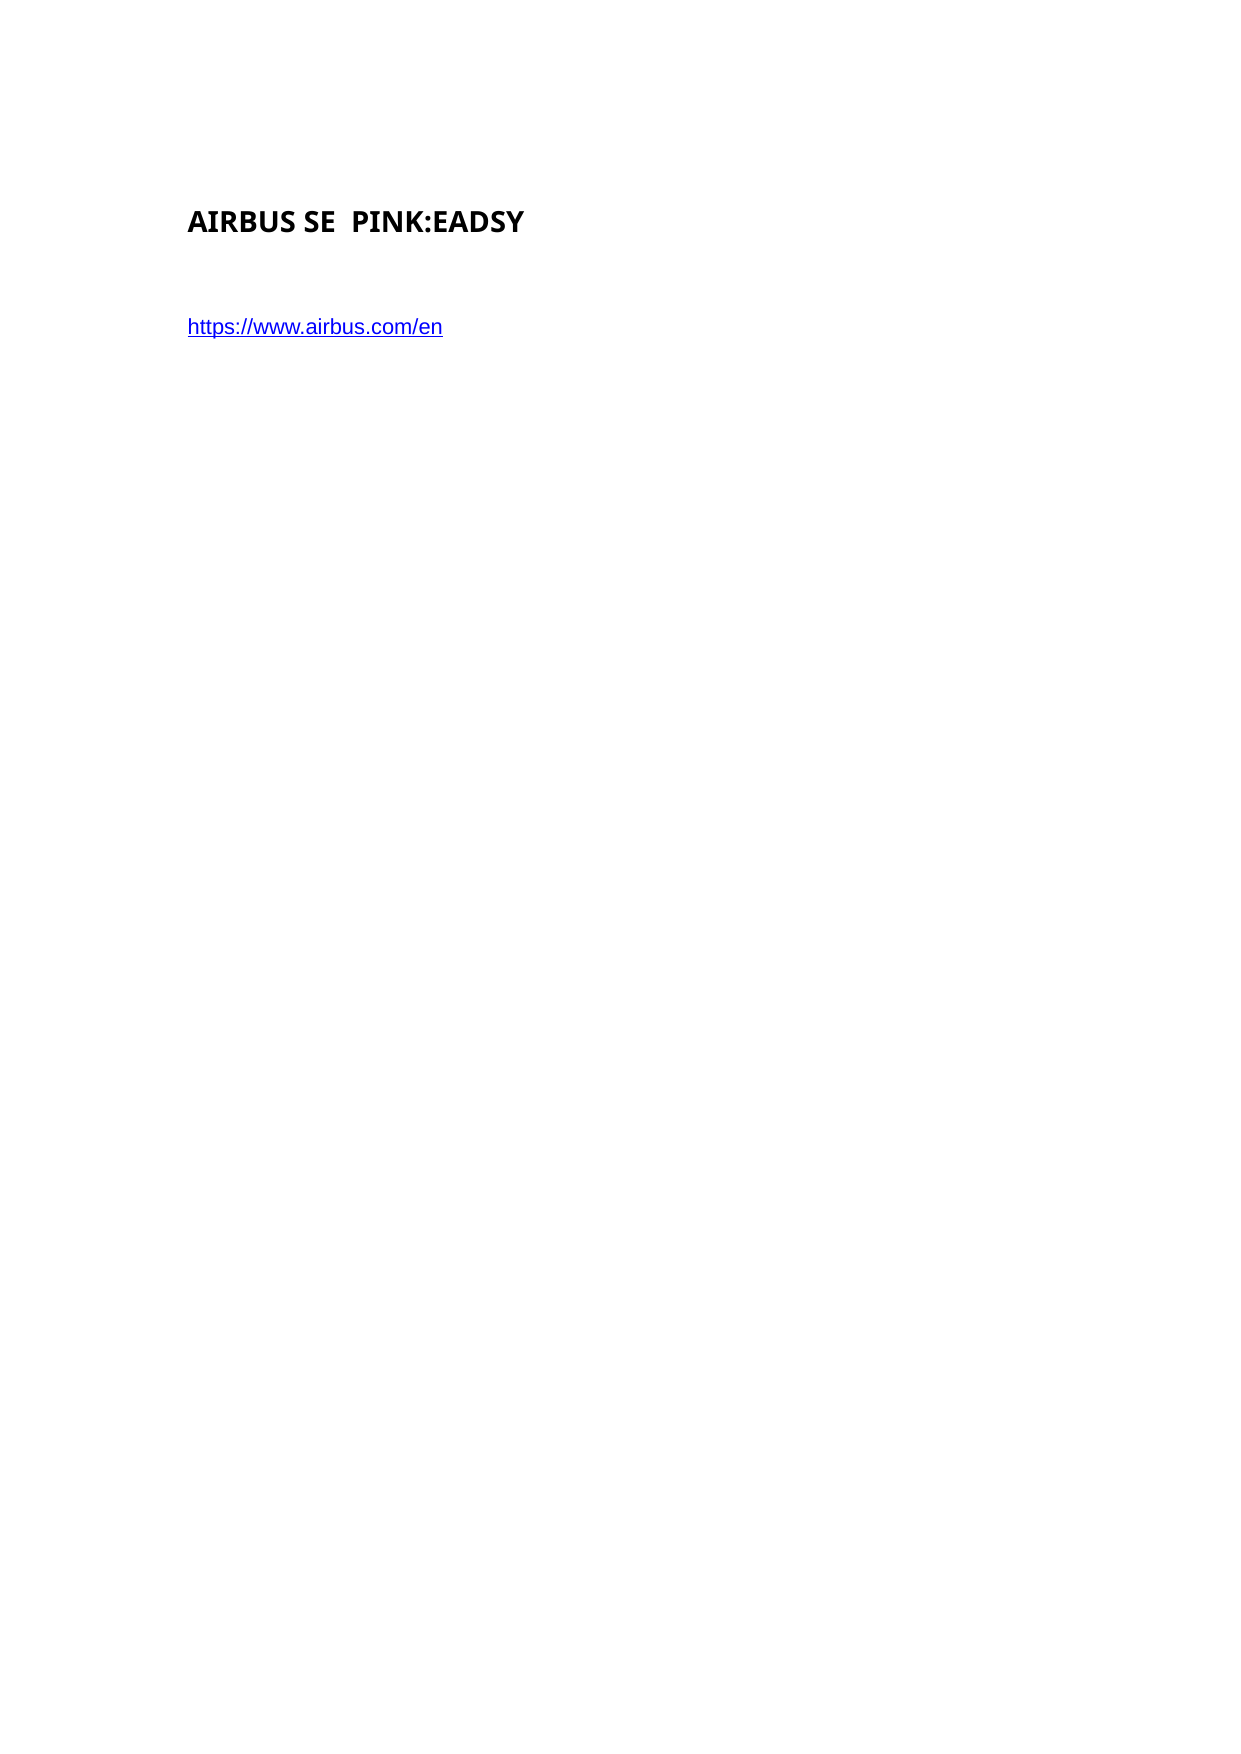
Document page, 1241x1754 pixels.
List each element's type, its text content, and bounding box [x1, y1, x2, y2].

text https://www.airbus.com/en [187, 310, 1053, 343]
subtitle AIRBUS SE PINK:EADSY [187, 189, 1053, 254]
